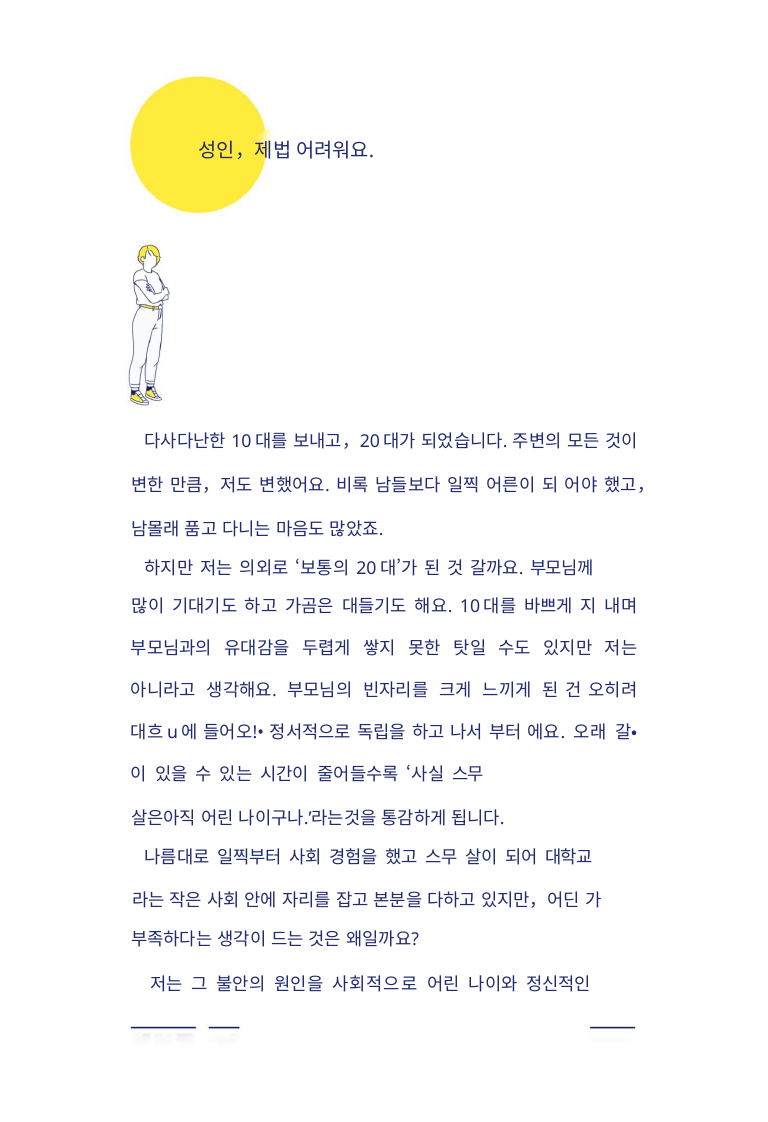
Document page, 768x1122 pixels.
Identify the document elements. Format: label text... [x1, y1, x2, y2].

text 나름대로 일찍부터 사회 경험을 했고 스무 살이 되어 대학교 [132, 843, 768, 868]
text 라는 작은 사회 안에 자리를 잡고 본분을 다하고 있지만，어딘 가 부족하다는 생각이 드는 것은 왜일까요? [131, 886, 637, 951]
text 저는 그 불안의 원인을 사회적으로 어린 나이와 정신적인 [150, 969, 768, 995]
text 많이 기대기도 하고 가곰은 대들기도 해요. 10대를 바쁘게 지 내며 부모님과의 유대감을 두렵게 쌓지 못한 탓일 수도 있지만 저는 아니라고 생각해요. 부모님의 빈자리를 크게 느끼게 된 건 오히려 대흐u에 들어오!• 정서적으로 독립을 하고 나서 부터 에요. 오래 갈•이 있을 수 있는 시간이 줄어들수록 ‘사실 스무 [131, 592, 638, 785]
subtitle 성인，제법 어려워요. [198, 134, 768, 163]
text 다사다난한 10대를 보내고，20대가 되었습니다. 주변의 모든 것이 변한 만큼，저도 변했어요. 비록 남들보다 일찍 어른이 되 어야 했고，남몰래 품고 다니는 마음도 많았죠. [131, 427, 638, 540]
text 하지만 저는 의외로 ‘보통의 20대’가 된 것 갈까요. 부모님께 [144, 558, 768, 578]
text 살은아직 어린 나이구나.’라는것을 통감하게 됩니다. [131, 804, 768, 830]
picture [124, 74, 642, 1046]
